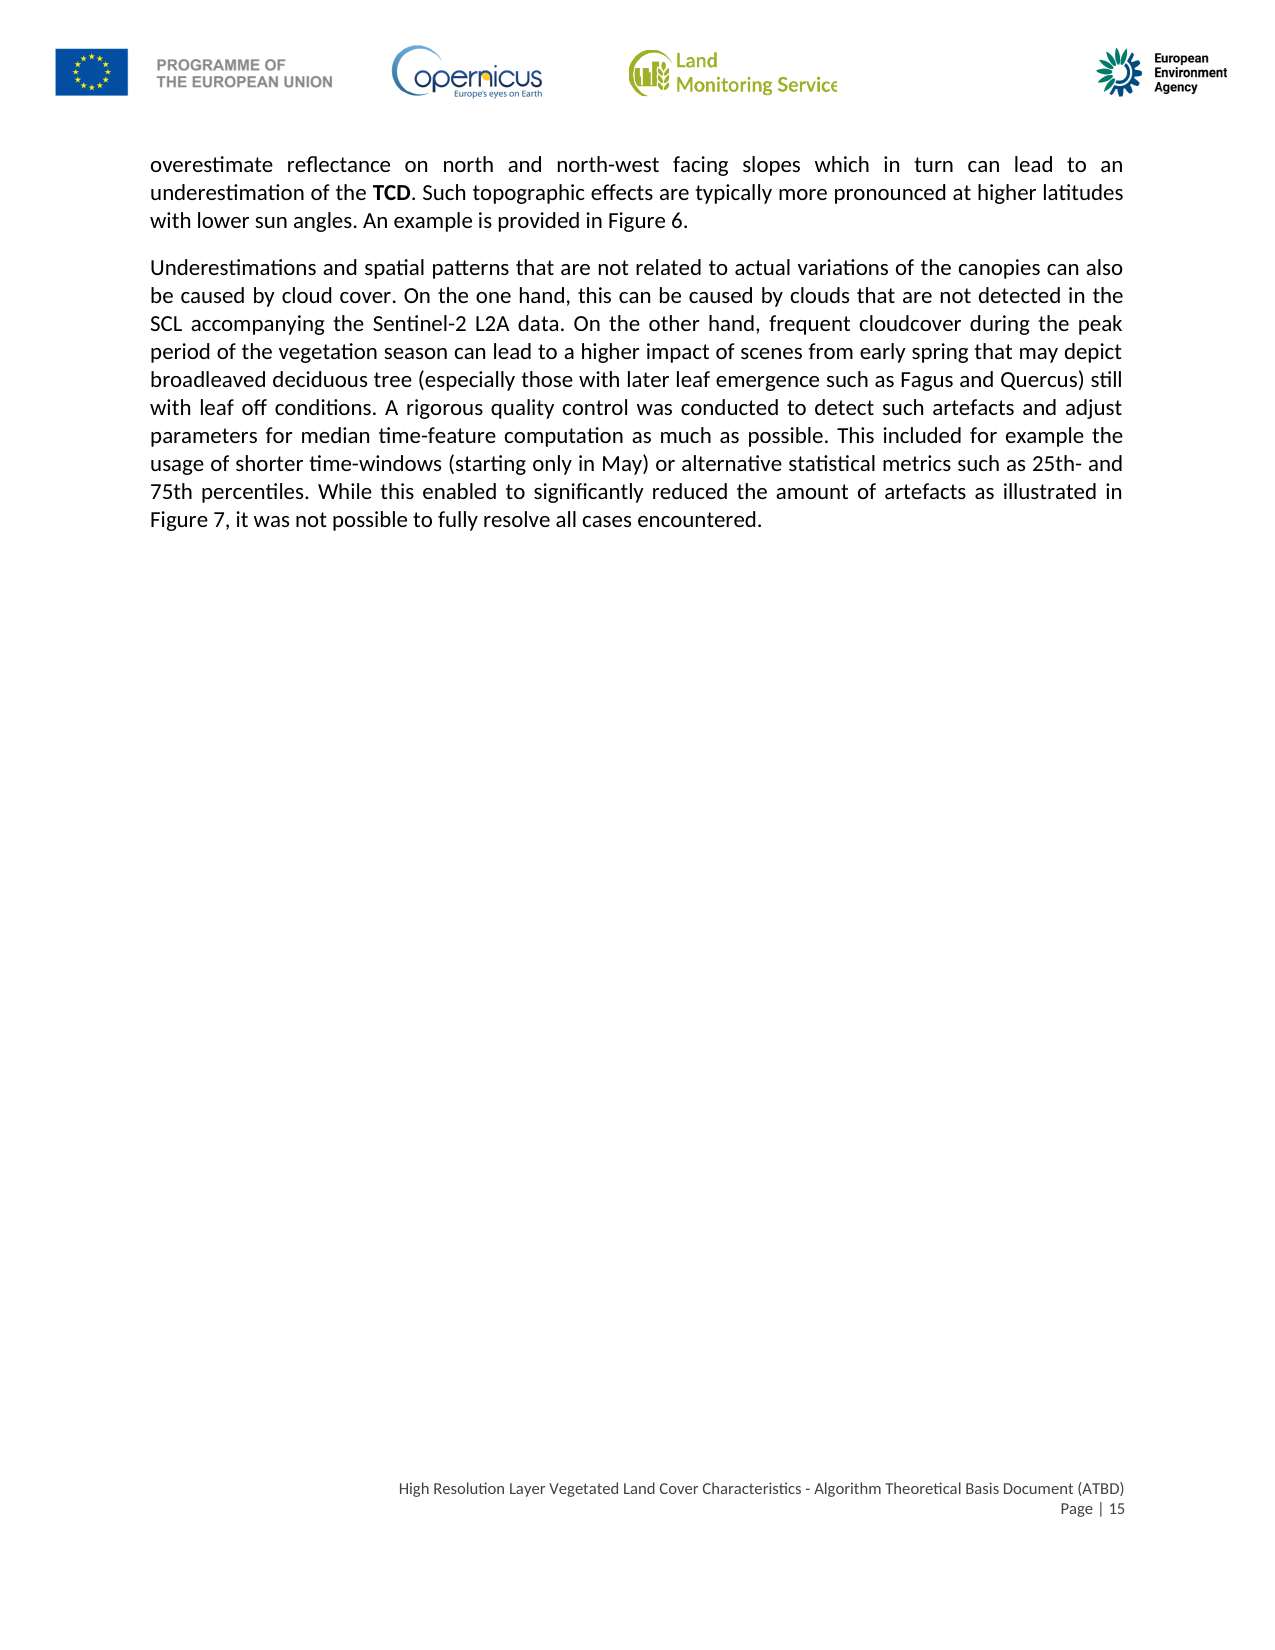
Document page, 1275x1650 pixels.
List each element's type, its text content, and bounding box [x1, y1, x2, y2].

picture [628, 50, 837, 97]
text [150, 150, 1125, 234]
text Underestimations and spatial patterns that are not related to actual variations of the canopies can also be caused by cloud cover. On the one hand, this can be caused by clouds that are not detected in the SCL accompanying the Sentinel-2 L2A data. On the other hand, frequent cloudcover during the peak period of the vegetation season can lead to a higher impact of scenes from early spring that may depict broadleaved deciduous tree (especially those with later leaf emergence such as Fagus and Quercus) still with leaf off conditions. A rigorous quality control was conducted to detect such artefacts and adjust parameters for median time-feature computation as much as possible. This included for example the usage of shorter time-windows (starting only in May) or alternative statistical metrics such as 25th- and 75th percentiles. While this enabled to significantly reduced the amount of artefacts as illustrated in Figure 7, it was not possible to fully resolve all cases encountered. [150, 253, 1125, 533]
picture [29, 21, 351, 124]
picture [1094, 46, 1228, 97]
picture [371, 15, 560, 130]
